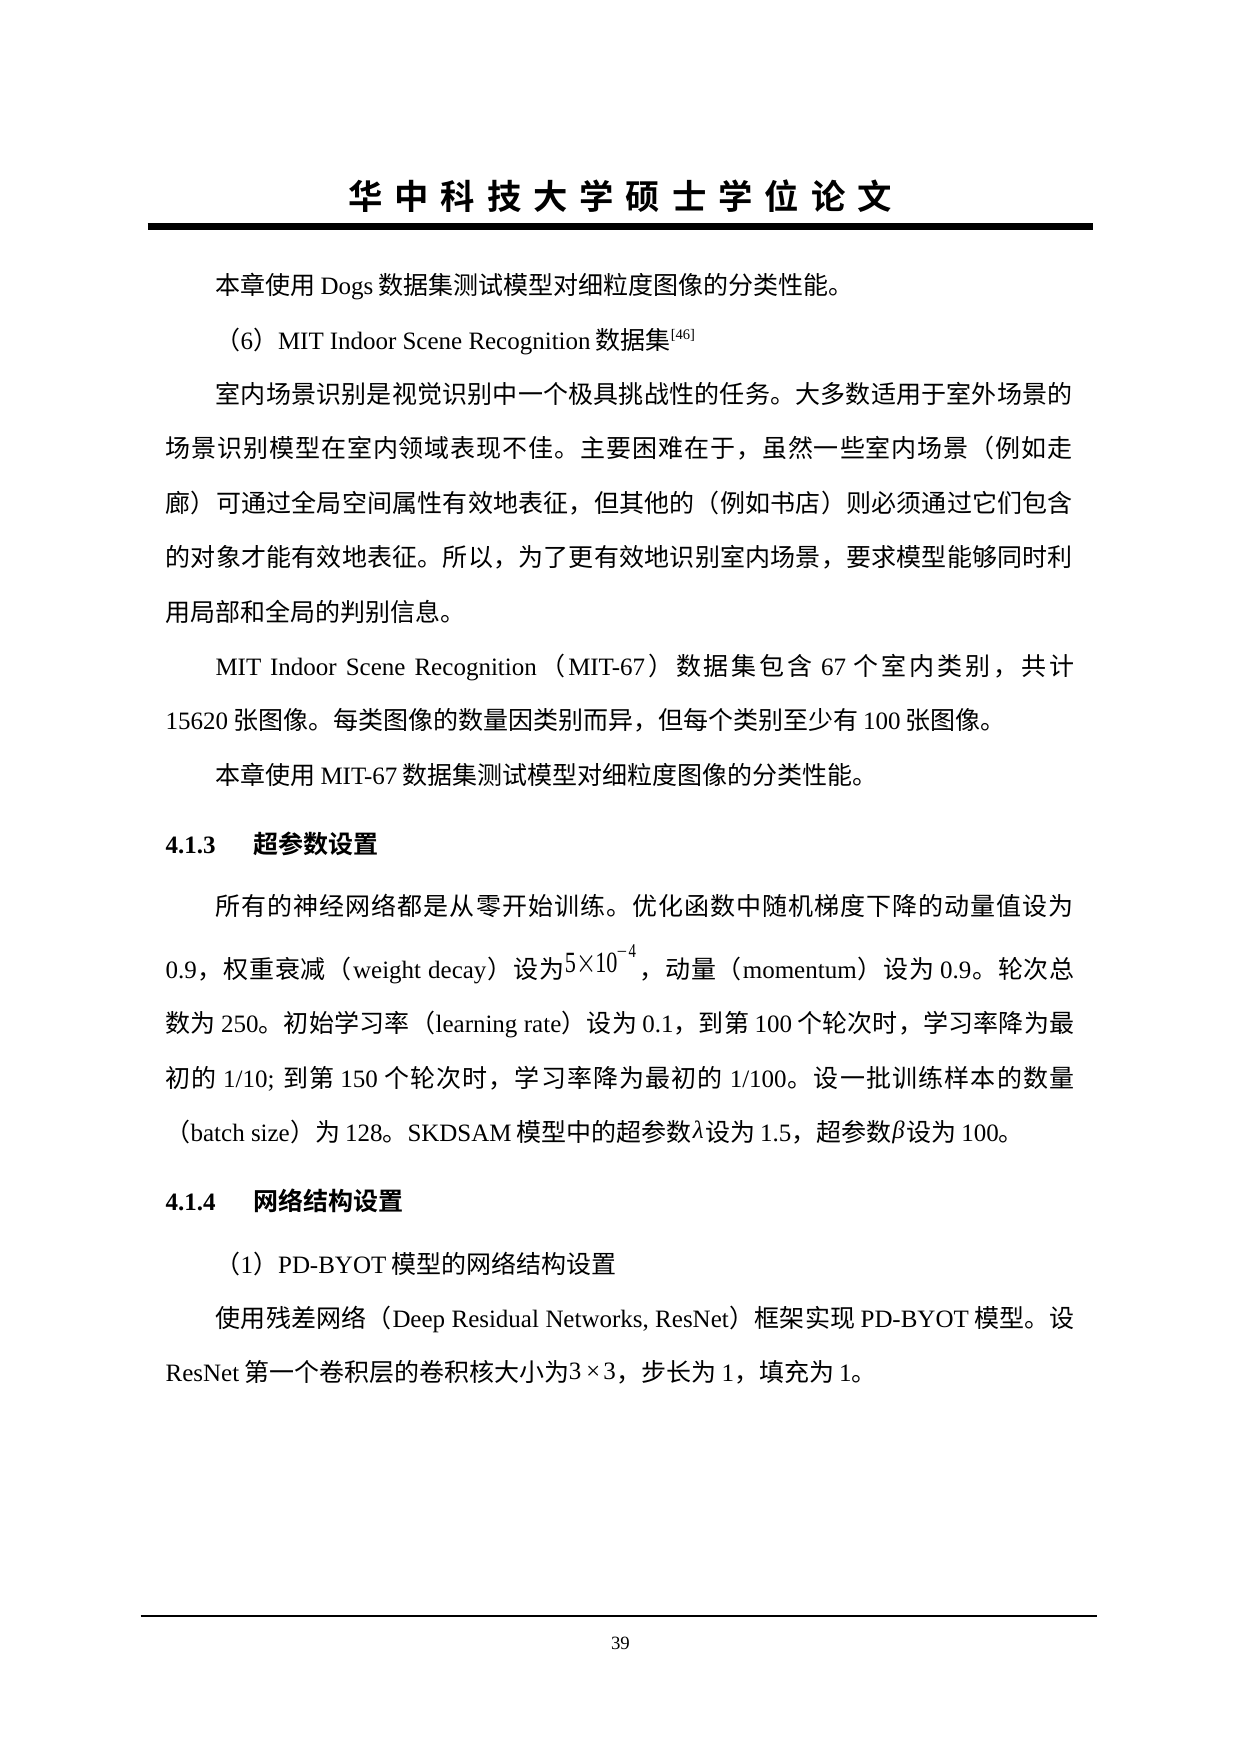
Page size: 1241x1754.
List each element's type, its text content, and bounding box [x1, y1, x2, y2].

text （6）MIT Indoor Scene Recognition数据集[46] [165, 320, 1075, 356]
text （1）PD-BYOT模型的网络结构设置 [165, 1244, 1075, 1280]
text 室内场景识别是视觉识别中一个极具挑战性的任务。大多数适用于室外场景的场景识别模型在室内领域表现不佳。主要困难在于，虽然一些室内场景（例如走廊）可通过全局空间属性有效地表征，但其他的（例如书店）则必须通过它们包含的对象才能有效地表征。所以，为了更有效地识别室内场景，要求模型能够同时利用局部和全局的判别信息。 [165, 374, 1075, 628]
text 使用残差网络（Deep Residual Networks, ResNet）框架实现PD-BYOT模型。设ResNet第一个卷积层的卷积核大小为，步长为1，填充为1。 [165, 1298, 1075, 1389]
text 所有的神经网络都是从零开始训练。优化函数中随机梯度下降的动量值设为0.9，权重衰减（weight decay）设为，动量（momentum）设为0.9。轮次总数为250。初始学习率（learning rate）设为0.1，到第100个轮次时，学习率降为最初的1/10; 到第150个轮次时，学习率降为最初的1/100。设一批训练样本的数量（batch size）为128。SKDSAM模型中的超参数设为1.5，超参数设为100。 [165, 887, 1075, 1149]
subtitle 超参数设置 [165, 824, 1075, 860]
text 本章使用MIT-67数据集测试模型对细粒度图像的分类性能。 [165, 755, 1075, 791]
text 本章使用Dogs数据集测试模型对细粒度图像的分类性能。 [165, 266, 1075, 302]
subtitle 网络结构设置 [165, 1181, 1075, 1218]
text MIT Indoor Scene Recognition（MIT-67）数据集包含67个室内类别，共计15620张图像。每类图像的数量因类别而异，但每个类别至少有100张图像。 [165, 646, 1075, 737]
